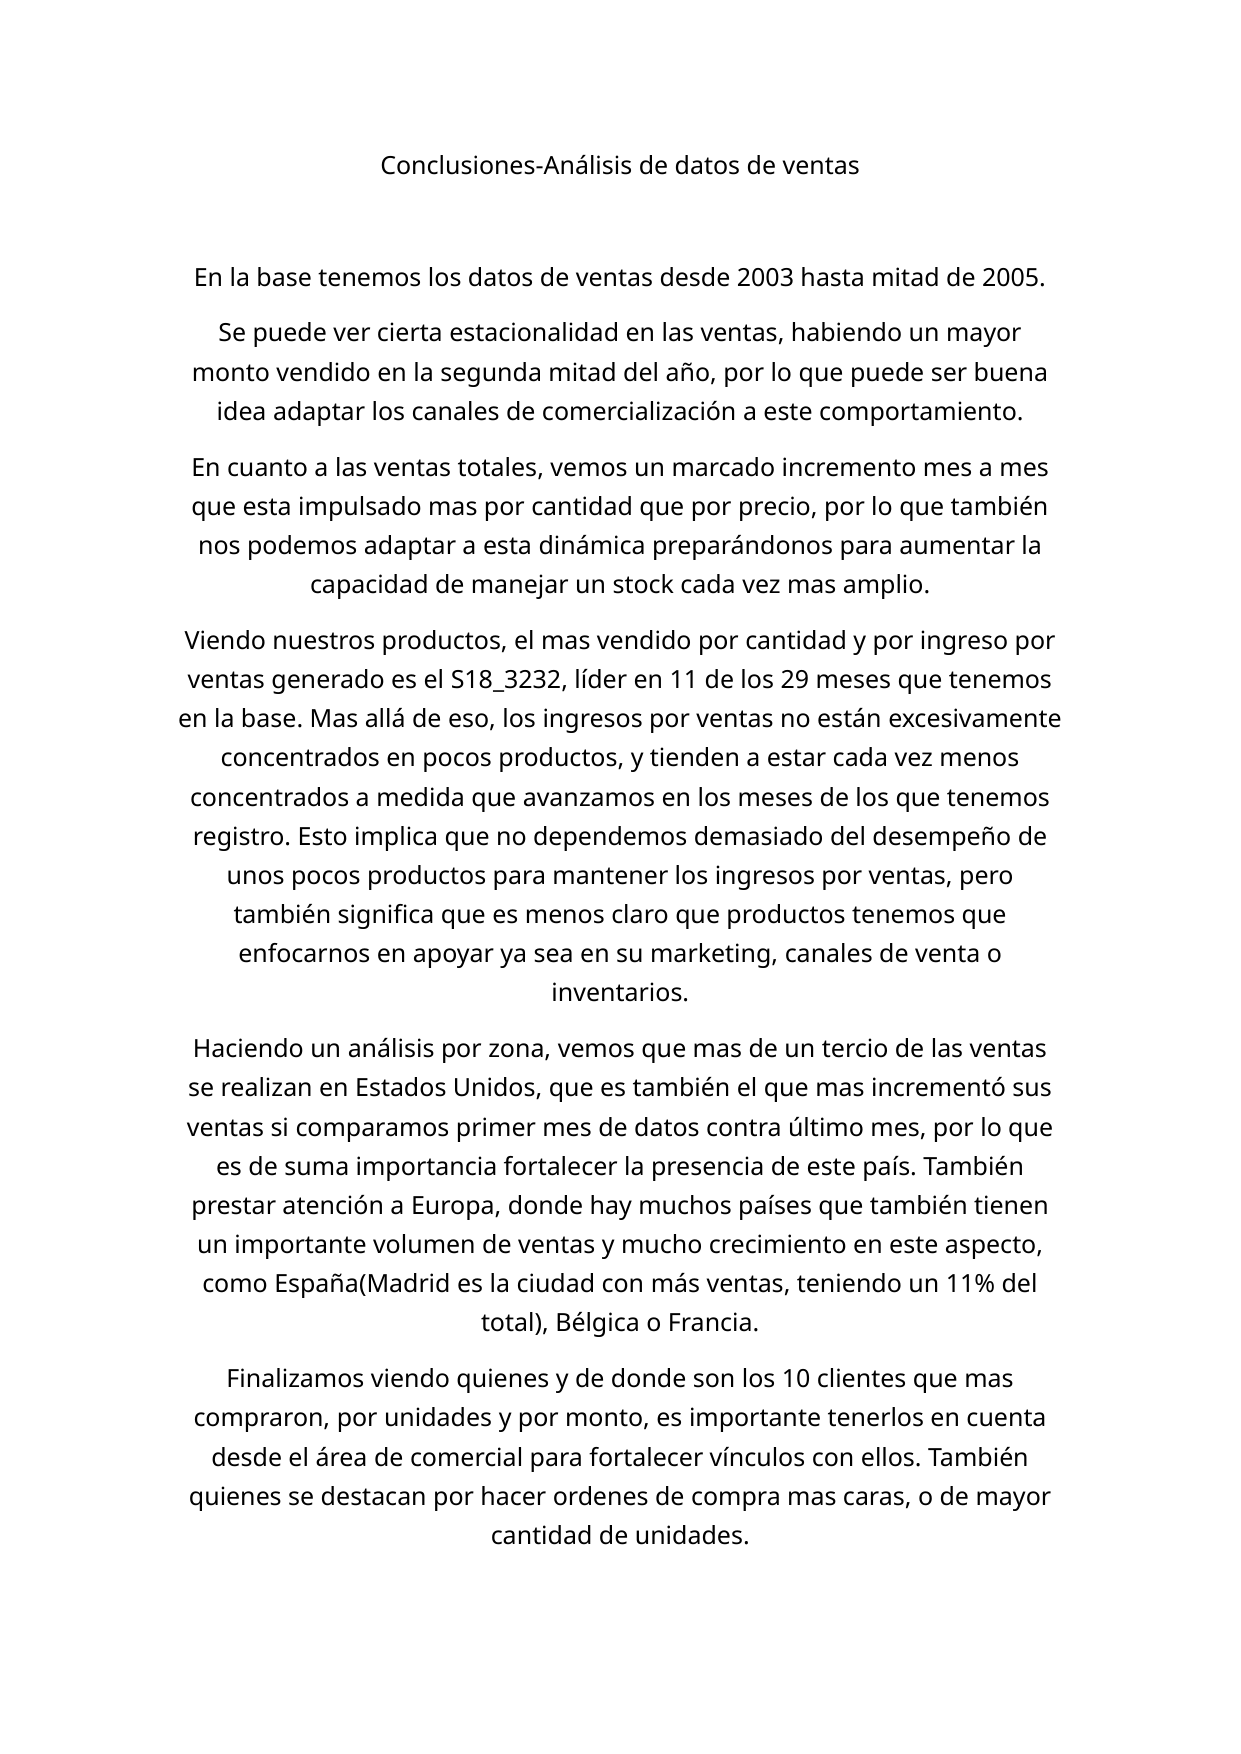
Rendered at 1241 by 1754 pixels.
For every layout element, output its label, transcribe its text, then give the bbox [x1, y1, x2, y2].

text Haciendo un análisis por zona, vemos que mas de un tercio de las ventas se realizan en Estados Unidos, que es también el que mas incrementó sus ventas si comparamos primer mes de datos contra último mes, por lo que es de suma importancia fortalecer la presencia de este país. También prestar atención a Europa, donde hay muchos países que también tienen un importante volumen de ventas y mucho crecimiento en este aspecto, como España(Madrid es la ciudad con más ventas, teniendo un 11% del total), Bélgica o Francia. [177, 1031, 1063, 1339]
text Viendo nuestros productos, el mas vendido por cantidad y por ingreso por ventas generado es el S18_3232, líder en 11 de los 29 meses que tenemos en la base. Mas allá de eso, los ingresos por ventas no están excesivamente concentrados en pocos productos, y tienden a estar cada vez menos concentrados a medida que avanzamos en los meses de los que tenemos registro. Esto implica que no dependemos demasiado del desempeño de unos pocos productos para mantener los ingresos por ventas, pero también significa que es menos claro que productos tenemos que enfocarnos en apoyar ya sea en su marketing, canales de venta o inventarios. [177, 623, 1063, 1009]
text Se puede ver cierta estacionalidad en las ventas, habiendo un mayor monto vendido en la segunda mitad del año, por lo que puede ser buena idea adaptar los canales de comercialización a este comportamiento. [177, 315, 1063, 427]
text Finalizamos viendo quienes y de donde son los 10 clientes que mas compraron, por unidades y por monto, es importante tenerlos en cuenta desde el área de comercial para fortalecer vínculos con ellos. También quienes se destacan por hacer ordenes de compra mas caras, o de mayor cantidad de unidades. [177, 1361, 1063, 1552]
text En cuanto a las ventas totales, vemos un marcado incremento mes a mes que esta impulsado mas por cantidad que por precio, por lo que también nos podemos adaptar a esta dinámica preparándonos para aumentar la capacidad de manejar un stock cada vez mas amplio. [177, 449, 1063, 601]
text En la base tenemos los datos de ventas desde 2003 hasta mitad de 2005. [177, 259, 1063, 293]
text Conclusiones-Análisis de datos de ventas [177, 148, 1063, 182]
